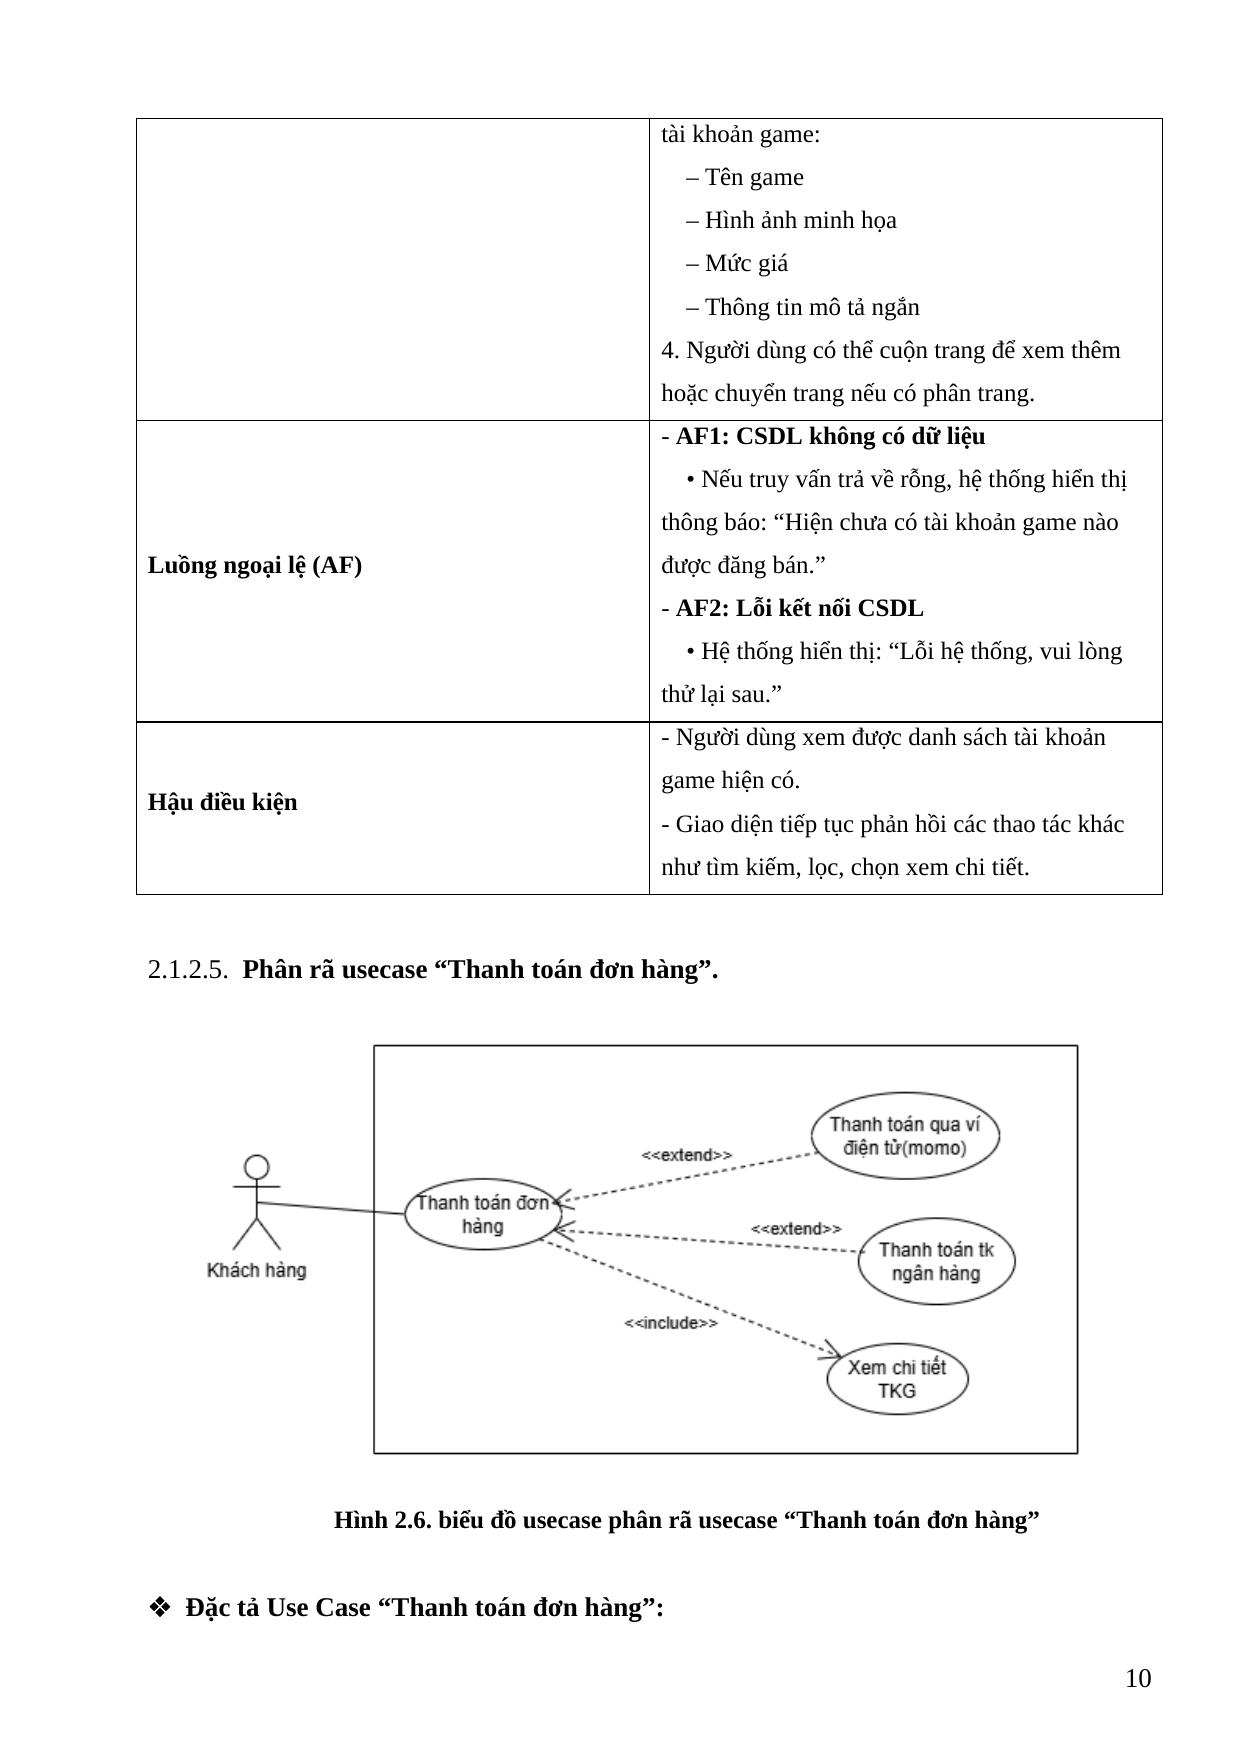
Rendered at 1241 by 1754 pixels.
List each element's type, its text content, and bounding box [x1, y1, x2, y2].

table_cell - Người dùng xem được danh sách tài khoản game hiện có. - Giao diện tiếp tục phản hồi các thao tác khác như tìm kiếm, lọc, chọn xem chi tiết. [650, 723, 1162, 894]
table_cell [650, 119, 1162, 420]
list Phân rã usecase “Thanh toán đơn hàng”. [148, 953, 1152, 984]
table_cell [137, 119, 649, 420]
table_cell Luồng ngoại lệ (AF) [137, 421, 649, 721]
list Hình 2.6. biểu đồ usecase phân rã usecase “Thanh toán đơn hàng” [223, 1505, 1152, 1533]
picture [200, 1021, 1099, 1475]
table_cell Hậu điều kiện [137, 723, 649, 894]
table_cell - AF1: CSDL không có dữ liệu • Nếu truy vấn trả về rỗng, hệ thống hiển thị thông báo: “Hiện chưa có tài khoản game nào được đăng bán.” - AF2: Lỗi kết nối CSDL • Hệ thống hiển thị: “Lỗi hệ thống, vui lòng thử lại sau.” [650, 421, 1162, 721]
list Đặc tả Use Case “Thanh toán đơn hàng”: [148, 1591, 1152, 1622]
